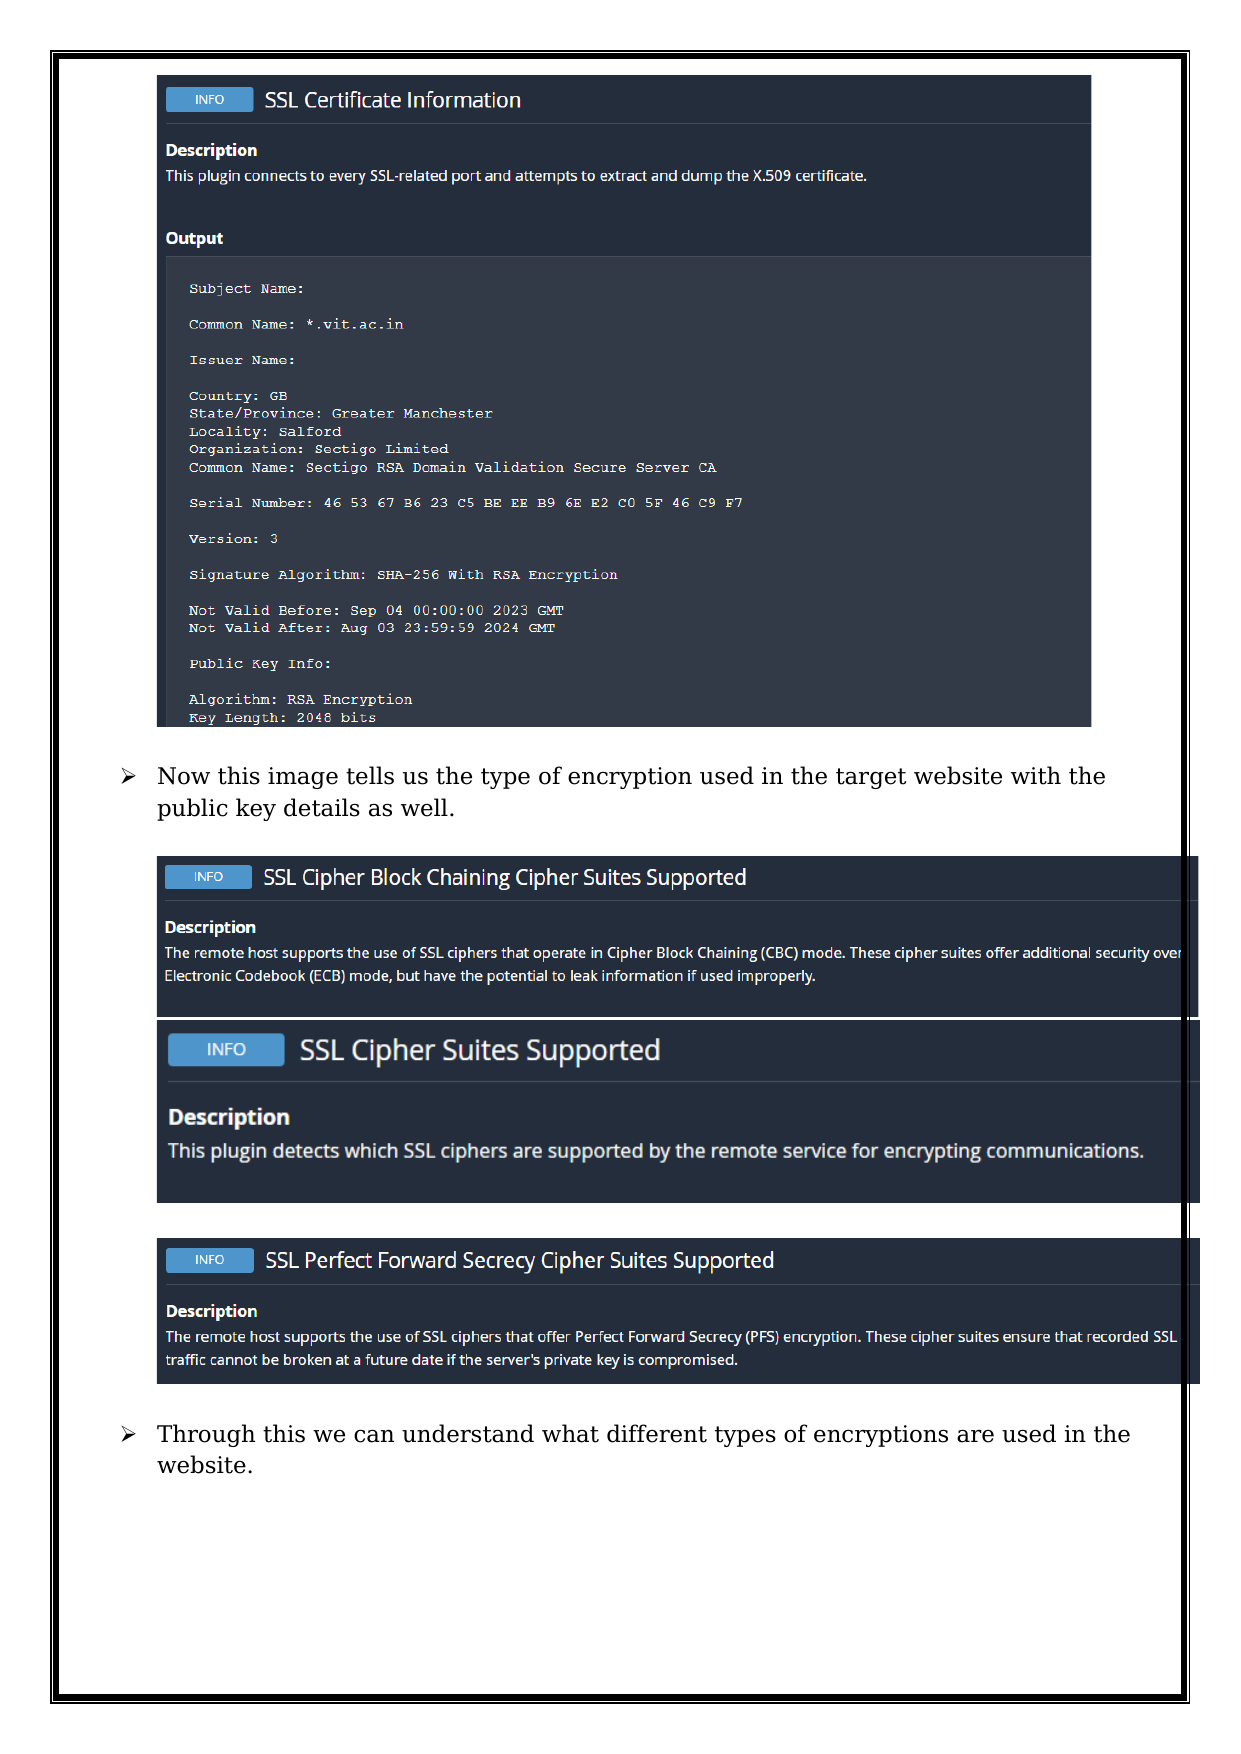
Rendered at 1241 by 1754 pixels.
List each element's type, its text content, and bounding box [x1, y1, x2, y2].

picture [1190, 856, 1199, 1017]
picture [156, 75, 1092, 727]
picture [156, 856, 1181, 1017]
picture [1190, 1020, 1200, 1203]
picture [1190, 1238, 1200, 1384]
picture [156, 1020, 1181, 1203]
list Through this we can understand what different types of encryptions are used in the website. [119, 1419, 1165, 1479]
picture [156, 1238, 1181, 1384]
list Now this image tells us the type of encryption used in the target website with the public key details as well. [119, 762, 1165, 821]
